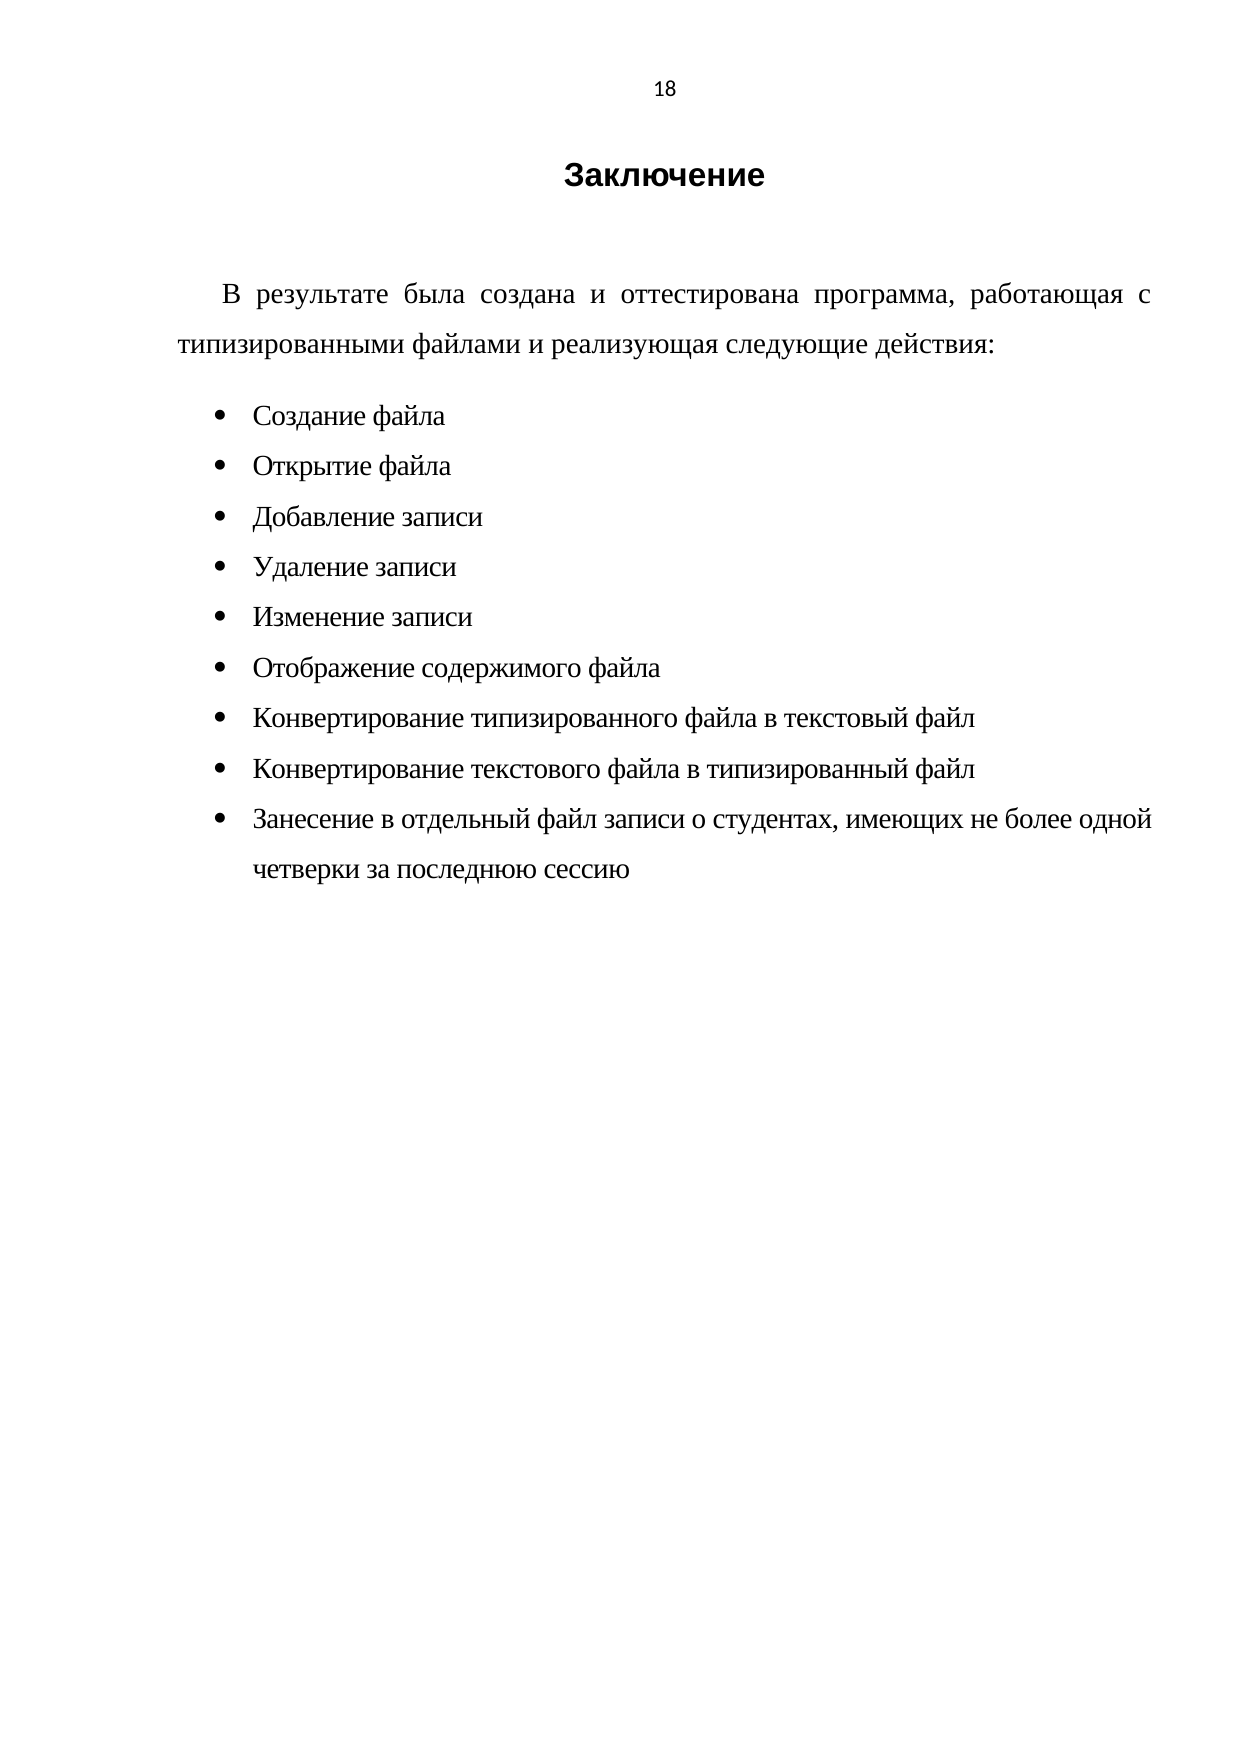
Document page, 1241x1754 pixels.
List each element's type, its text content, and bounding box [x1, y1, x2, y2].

list Открытие файла [215, 448, 1152, 482]
list Изменение записи [215, 599, 1152, 633]
text В результате была создана и оттестирована программа, работающая с типизированными файлами и реализующая следующие действия: [177, 276, 1152, 360]
list Создание файла [215, 398, 1152, 431]
list Конвертирование типизированного файла в текстовый файл [215, 700, 1152, 734]
list Конвертирование текстового файла в типизированный файл [215, 751, 1152, 784]
list Отображение содержимого файла [215, 650, 1152, 683]
subtitle Заключение [177, 155, 1152, 193]
list Занесение в отдельный файл записи о студентах, имеющих не более одной четверки за последнюю сессию [215, 801, 1152, 885]
list Удаление записи [215, 549, 1152, 583]
list Добавление записи [215, 499, 1152, 532]
